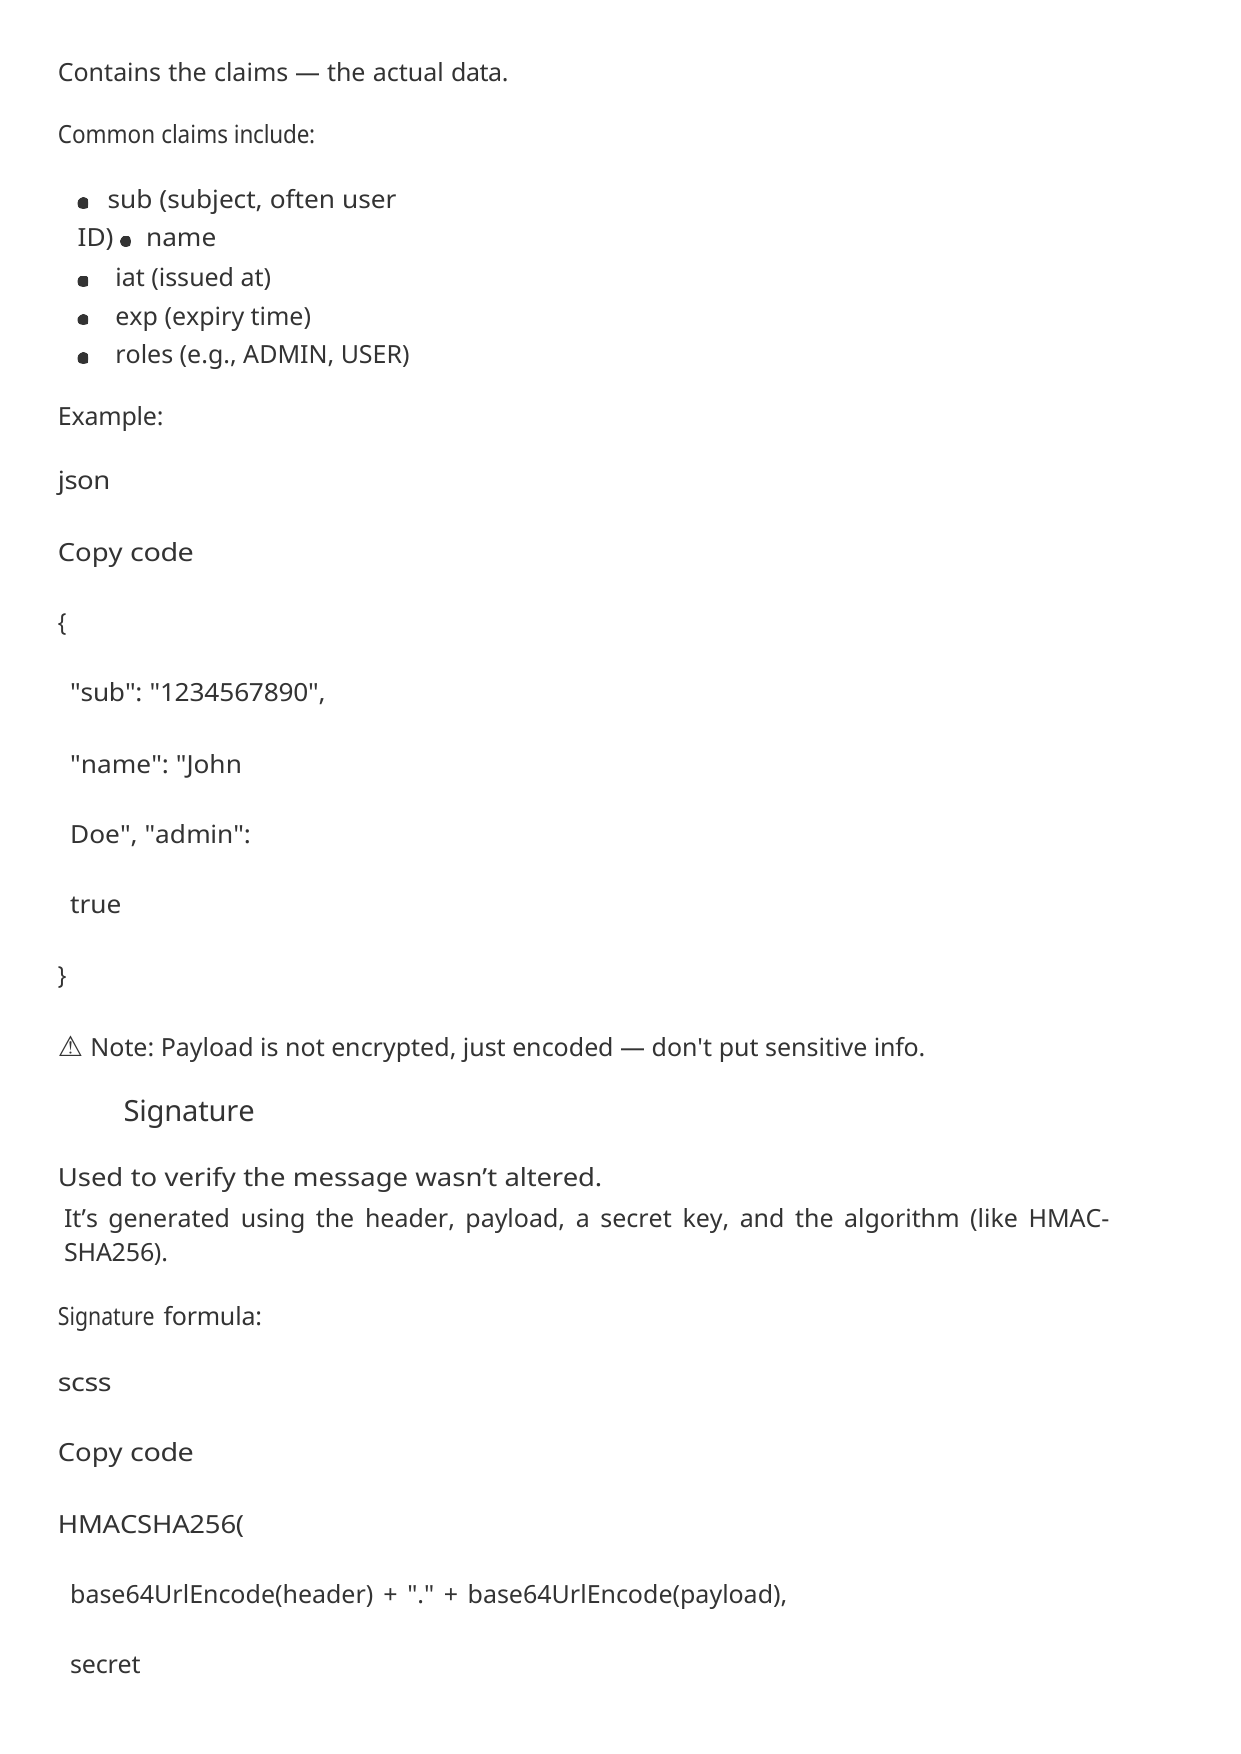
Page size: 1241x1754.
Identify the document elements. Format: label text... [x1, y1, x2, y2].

text ⚠ Note: Payload is not encrypted, just encoded — don't put sensitive info. [58, 1026, 1196, 1064]
subtitle Signature [123, 1090, 1196, 1129]
text "name": "John Doe", "admin": true [70, 747, 308, 921]
text Copy code [58, 1434, 1196, 1469]
text Copy code [58, 534, 1196, 568]
text iat (issued at) [77, 260, 1196, 294]
text Example: [58, 399, 1196, 433]
picture [77, 314, 89, 325]
text scss [58, 1364, 1196, 1398]
text Signature formula: [58, 1299, 1196, 1333]
text Used to verify the message wasn’t altered. [58, 1159, 1196, 1194]
text sub (subject, often user ID) name [77, 182, 433, 254]
text } [58, 957, 1196, 991]
text roles (e.g., ADMIN, USER) [77, 336, 1196, 371]
picture [77, 276, 89, 287]
text exp (expiry time) [77, 298, 1196, 332]
text json [58, 463, 1196, 497]
text HMACSHA256( [58, 1506, 1196, 1541]
text Contains the claims — the actual data. [58, 55, 1196, 89]
picture [120, 236, 131, 247]
text It’s generated using the header, payload, a secret key, and the algorithm (like HMAC-SHA256). [64, 1201, 1196, 1269]
text { [58, 605, 1196, 639]
text Common claims include: [58, 116, 1196, 150]
text "sub": "1234567890", [70, 675, 1196, 709]
picture [77, 197, 89, 209]
text base64UrlEncode(header) + "." + base64UrlEncode(payload), secret [70, 1577, 828, 1681]
picture [77, 352, 89, 364]
